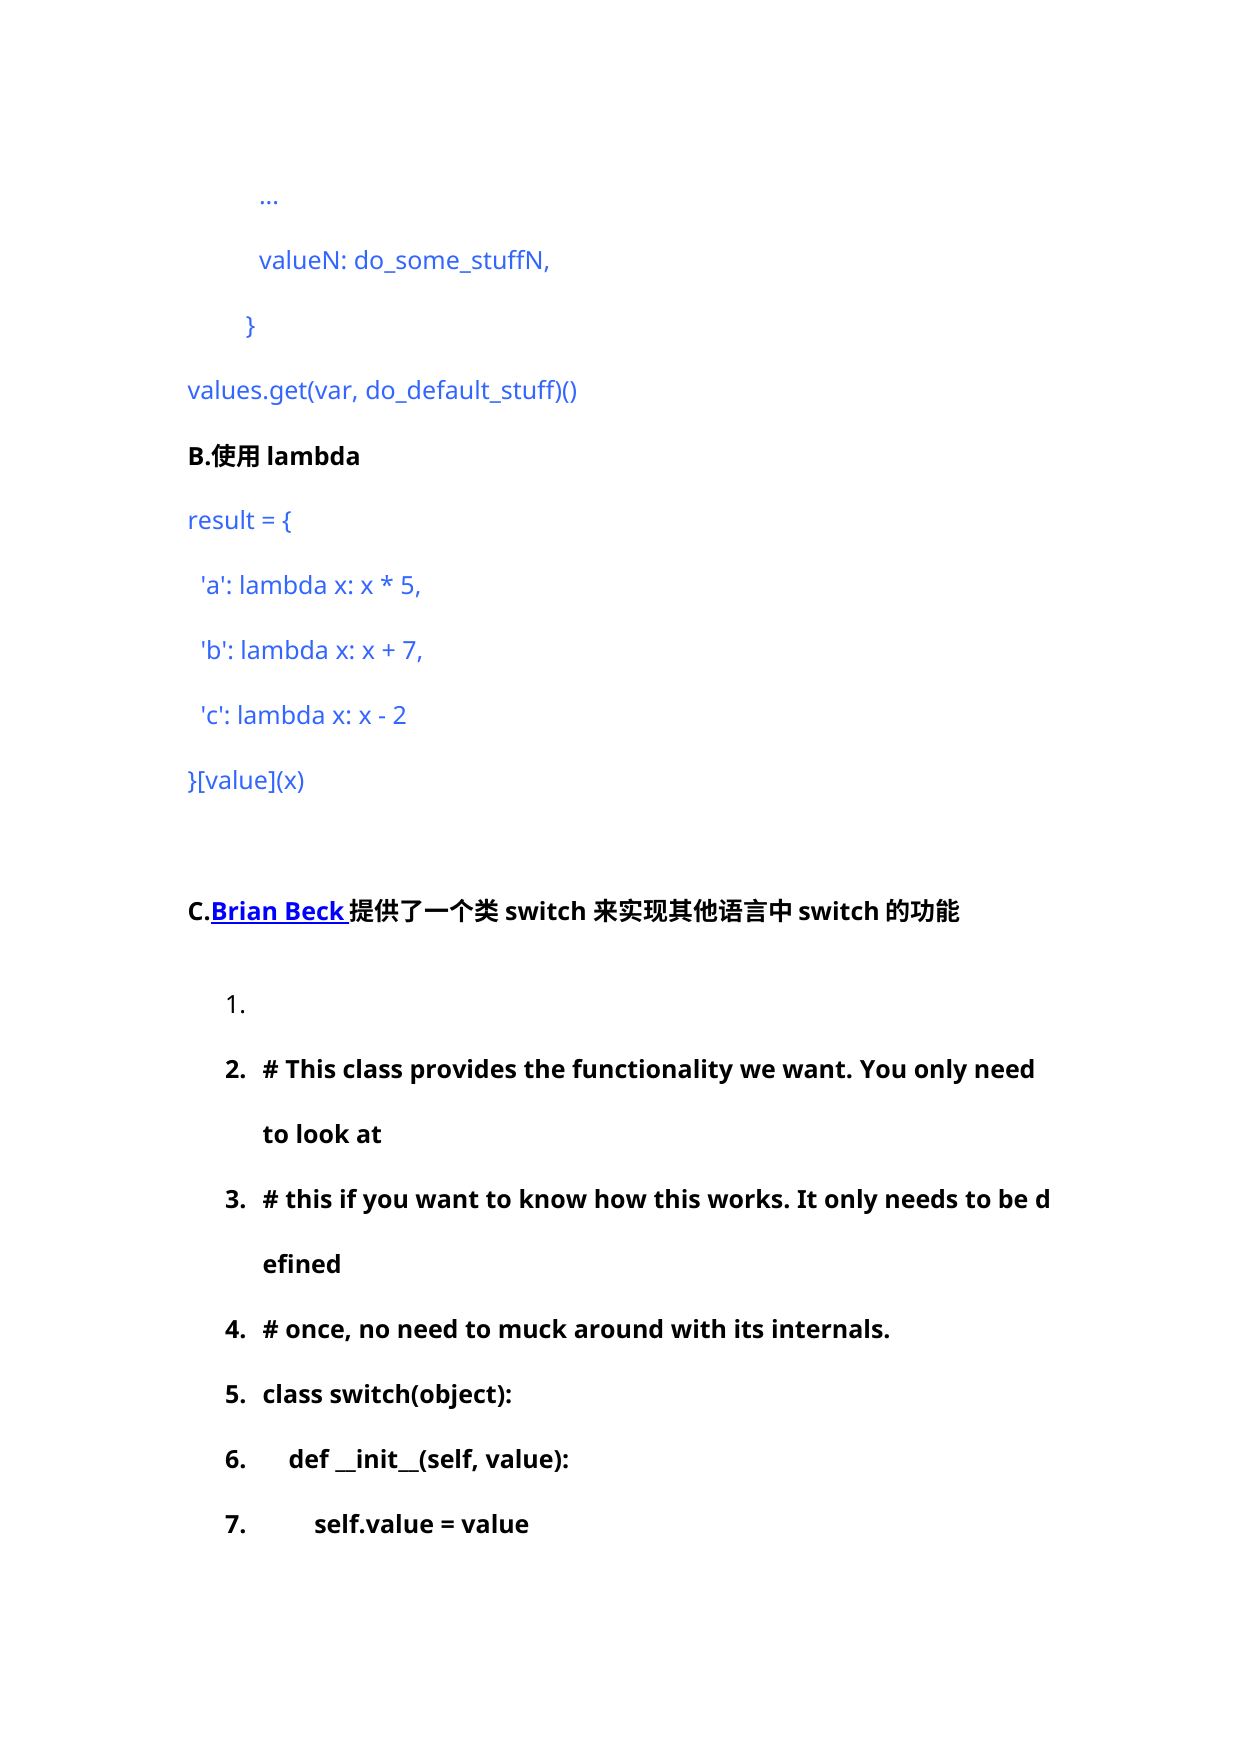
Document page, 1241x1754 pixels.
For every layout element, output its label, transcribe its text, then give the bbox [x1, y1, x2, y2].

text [187, 162, 1053, 942]
list # this if you want to know how this works. It only needs to be defined [225, 1166, 1053, 1296]
list class switch(object): [225, 1361, 1053, 1426]
list # once, no need to muck around with its internals. [225, 1296, 1053, 1361]
list # This class provides the functionality we want. You only need to look at [225, 1036, 1053, 1166]
list def __init__(self, value): [225, 1426, 1053, 1491]
list self.value = value [225, 1491, 1053, 1556]
